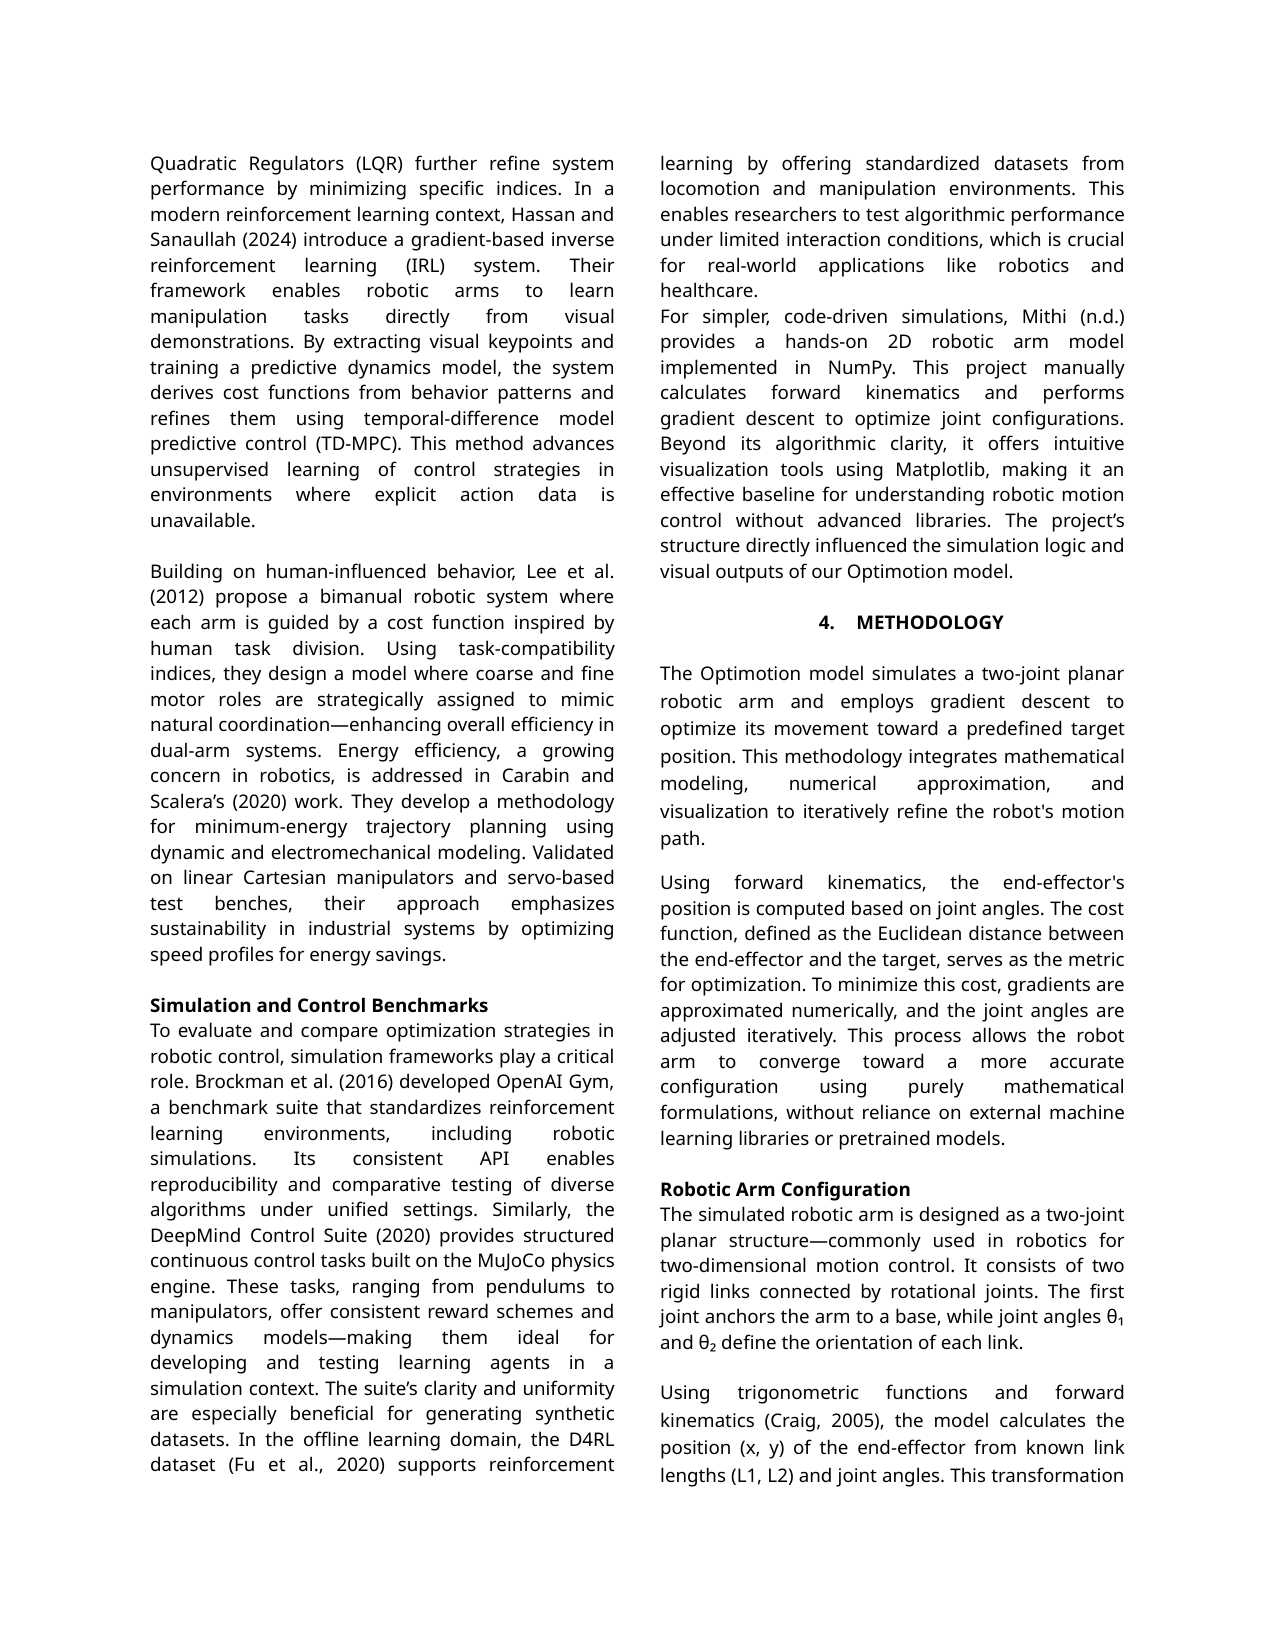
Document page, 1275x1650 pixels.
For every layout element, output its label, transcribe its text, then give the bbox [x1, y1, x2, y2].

text To evaluate and compare optimization strategies in robotic control, simulation frameworks play a critical role. Brockman et al. (2016) developed OpenAI Gym, a benchmark suite that standardizes reinforcement learning environments, including robotic simulations. Its consistent API enables reproducibility and comparative testing of diverse algorithms under unified settings. Similarly, the DeepMind Control Suite (2020) provides structured continuous control tasks built on the MuJoCo physics engine. These tasks, ranging from pendulums to manipulators, offer consistent reward schemes and dynamics models—making them ideal for developing and testing learning agents in a simulation context. The suite’s clarity and uniformity are especially beneficial for generating synthetic datasets. In the offline learning domain, the D4RL dataset (Fu et al., 2020) supports reinforcement learning by offering standardized datasets from locomotion and manipulation environments. This enables researchers to test algorithmic performance under limited interaction conditions, which is crucial for real-world applications like robotics and healthcare. [660, 150, 1125, 303]
text The Optimotion model simulates a two-joint planar robotic arm and employs gradient descent to optimize its movement toward a predefined target position. This methodology integrates mathematical modeling, numerical approximation, and visualization to iteratively refine the robot's motion path. [660, 660, 1125, 851]
text For simpler, code-driven simulations, Mithi (n.d.) provides a hands-on 2D robotic arm model implemented in NumPy. This project manually calculates forward kinematics and performs gradient descent to optimize joint configurations. Beyond its algorithmic clarity, it offers intuitive visualization tools using Matplotlib, making it an effective baseline for understanding robotic motion control without advanced libraries. The project’s structure directly influenced the simulation logic and visual outputs of our Optimotion model. [660, 303, 1125, 584]
text To evaluate and compare optimization strategies in robotic control, simulation frameworks play a critical role. Brockman et al. (2016) developed OpenAI Gym, a benchmark suite that standardizes reinforcement learning environments, including robotic simulations. Its consistent API enables reproducibility and comparative testing of diverse algorithms under unified settings. Similarly, the DeepMind Control Suite (2020) provides structured continuous control tasks built on the MuJoCo physics engine. These tasks, ranging from pendulums to manipulators, offer consistent reward schemes and dynamics models—making them ideal for developing and testing learning agents in a simulation context. The suite’s clarity and uniformity are especially beneficial for generating synthetic datasets. In the offline learning domain, the D4RL dataset (Fu et al., 2020) supports reinforcement learning by offering standardized datasets from locomotion and manipulation environments. This enables researchers to test algorithmic performance under limited interaction conditions, which is crucial for real-world applications like robotics and healthcare. [150, 1018, 615, 1477]
text The simulated robotic arm is designed as a two-joint planar structure—commonly used in robotics for two-dimensional motion control. It consists of two rigid links connected by rotational joints. The first joint anchors the arm to a base, while joint angles θ₁ and θ₂ define the orientation of each link. [660, 1201, 1125, 1354]
text Robotic Arm Configuration [660, 1176, 1125, 1201]
text Using forward kinematics, the end-effector's position is computed based on joint angles. The cost function, defined as the Euclidean distance between the end-effector and the target, serves as the metric for optimization. To minimize this cost, gradients are approximated numerically, and the joint angles are adjusted iteratively. This process allows the robot arm to converge toward a more accurate configuration using purely mathematical formulations, without reliance on external machine learning libraries or pretrained models. [660, 869, 1125, 1150]
text Simulation and Control Benchmarks [150, 992, 615, 1018]
list METHODOLOGY [697, 609, 1125, 635]
text Building on human-influenced behavior, Lee et al. (2012) propose a bimanual robotic system where each arm is guided by a cost function inspired by human task division. Using task-compatibility indices, they design a model where coarse and fine motor roles are strategically assigned to mimic natural coordination—enhancing overall efficiency in dual-arm systems. Energy efficiency, a growing concern in robotics, is addressed in Carabin and Scalera’s (2020) work. They develop a methodology for minimum-energy trajectory planning using dynamic and electromechanical modeling. Validated on linear Cartesian manipulators and servo-based test benches, their approach emphasizes sustainability in industrial systems by optimizing speed profiles for energy savings. [150, 558, 615, 967]
